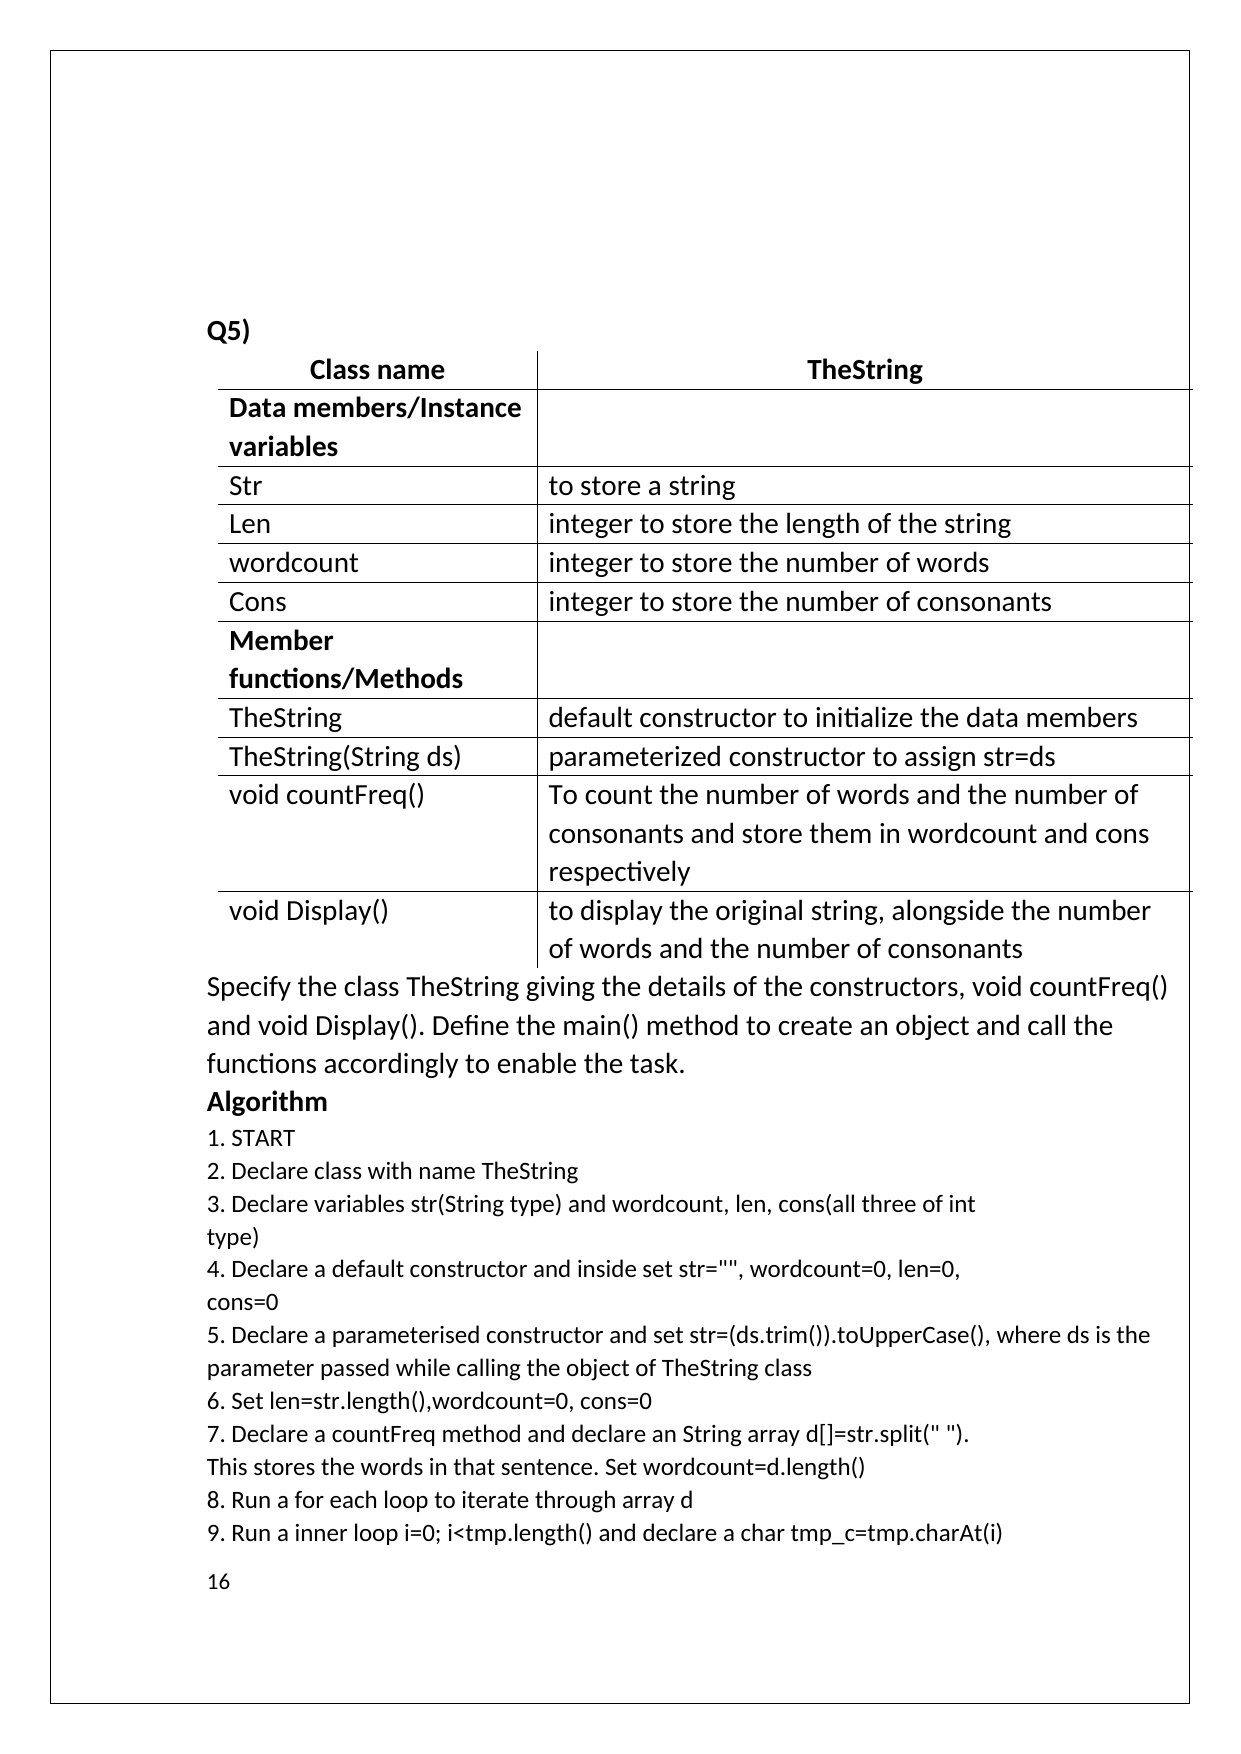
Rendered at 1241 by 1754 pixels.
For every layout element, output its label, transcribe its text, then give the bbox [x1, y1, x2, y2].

text Q5) [207, 312, 1181, 348]
text 9. Run a inner loop i=0; i<tmp.length() and declare a char tmp_c=tmp.charAt(i) [207, 1517, 1181, 1547]
text type) [207, 1221, 1181, 1251]
text 2. Declare class with name TheString [207, 1155, 1181, 1185]
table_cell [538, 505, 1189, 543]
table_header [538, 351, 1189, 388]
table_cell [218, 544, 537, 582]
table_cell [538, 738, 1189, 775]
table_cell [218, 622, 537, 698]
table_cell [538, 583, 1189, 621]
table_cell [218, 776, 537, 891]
text 7. Declare a countFreq method and declare an String array d[]=str.split(" "). [207, 1418, 1181, 1449]
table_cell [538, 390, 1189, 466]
text 6. Set len=str.length(),wordcount=0, cons=0 [207, 1385, 1181, 1416]
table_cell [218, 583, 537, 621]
text 4. Declare a default constructor and inside set str="", wordcount=0, len=0, [207, 1253, 1181, 1284]
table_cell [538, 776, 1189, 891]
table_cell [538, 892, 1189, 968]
text 8. Run a for each loop to iterate through array d [207, 1484, 1181, 1514]
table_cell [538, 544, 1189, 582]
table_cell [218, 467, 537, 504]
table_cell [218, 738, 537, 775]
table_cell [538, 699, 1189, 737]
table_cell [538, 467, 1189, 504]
text 1. START [207, 1122, 1181, 1152]
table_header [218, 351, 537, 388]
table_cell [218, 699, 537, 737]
text 5. Declare a parameterised constructor and set str=(ds.trim()).toUpperCase(), where ds is the parameter passed while calling the object of TheString class [207, 1319, 1181, 1383]
text This stores the words in that sentence. Set wordcount=d.length() [207, 1451, 1181, 1482]
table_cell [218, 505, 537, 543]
text cons=0 [207, 1286, 1181, 1317]
text 3. Declare variables str(String type) and wordcount, len, cons(all three of int [207, 1188, 1181, 1218]
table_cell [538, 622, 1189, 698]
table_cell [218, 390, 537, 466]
text Algorithm [207, 1083, 1181, 1119]
text Specify the class TheString giving the details of the constructors, void countFreq() and void Display(). Define the main() method to create an object and call the functions accordingly to enable the task. [207, 968, 1181, 1081]
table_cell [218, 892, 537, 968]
